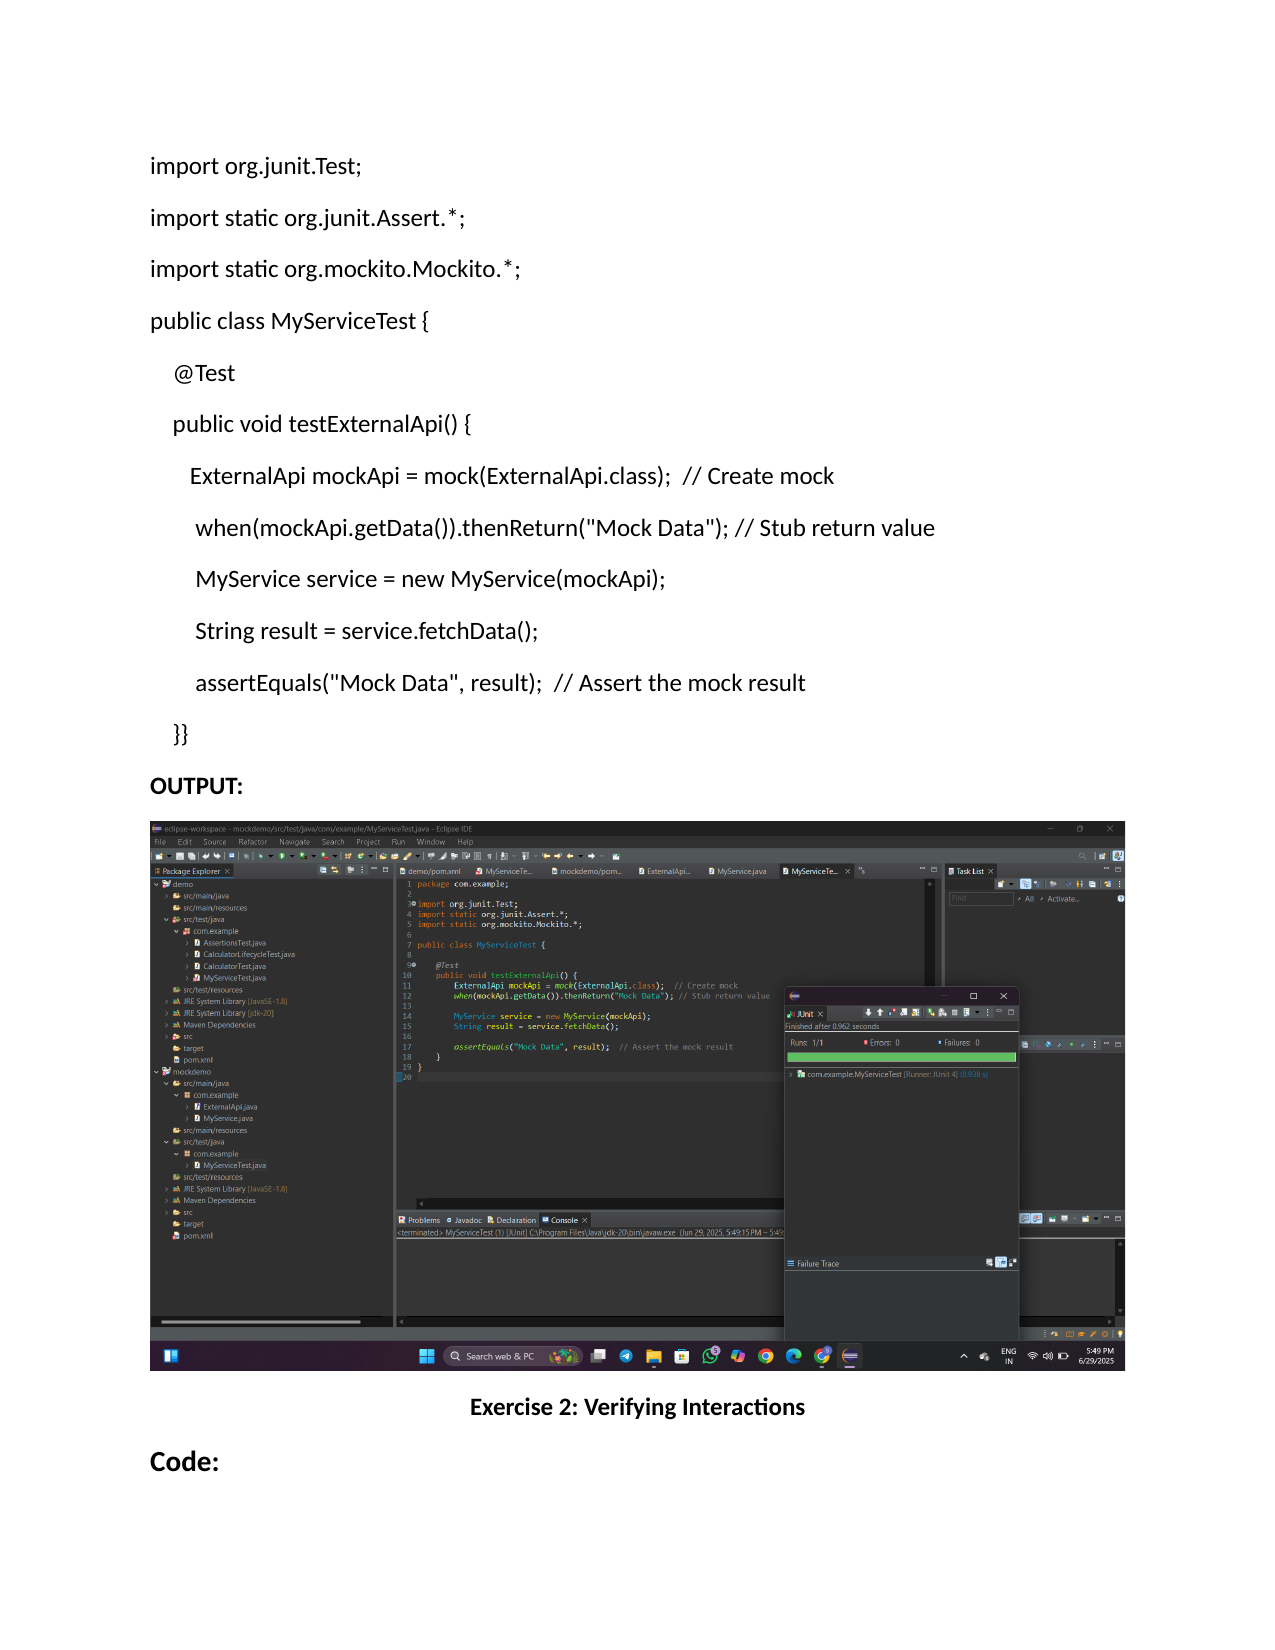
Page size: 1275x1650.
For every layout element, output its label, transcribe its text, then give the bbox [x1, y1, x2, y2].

text ExternalApi mockApi = mock(ExternalApi.class); // Create mock [150, 460, 1125, 491]
text when(mockApi.getData()).thenReturn("Mock Data"); // Stub return value [150, 512, 1125, 542]
text OUTPUT: [150, 770, 1125, 801]
text String result = service.fetchData(); [150, 615, 1125, 646]
text MyService service = new MyService(mockApi); [150, 563, 1125, 594]
text }} [150, 718, 1125, 749]
text import static org.junit.Assert.*; [150, 202, 1125, 232]
text public void testExternalApi() { [150, 408, 1125, 439]
text @Test [150, 357, 1125, 387]
text Exercise 2: Verifying Interactions [150, 1391, 1125, 1422]
text import static org.mockito.Mockito.*; [150, 253, 1125, 284]
picture [150, 821, 1125, 1371]
text Code: [150, 1443, 1125, 1478]
text public class MyServiceTest { [150, 305, 1125, 336]
text assertEquals("Mock Data", result); // Assert the mock result [150, 667, 1125, 697]
text import org.junit.Test; [150, 150, 1125, 181]
